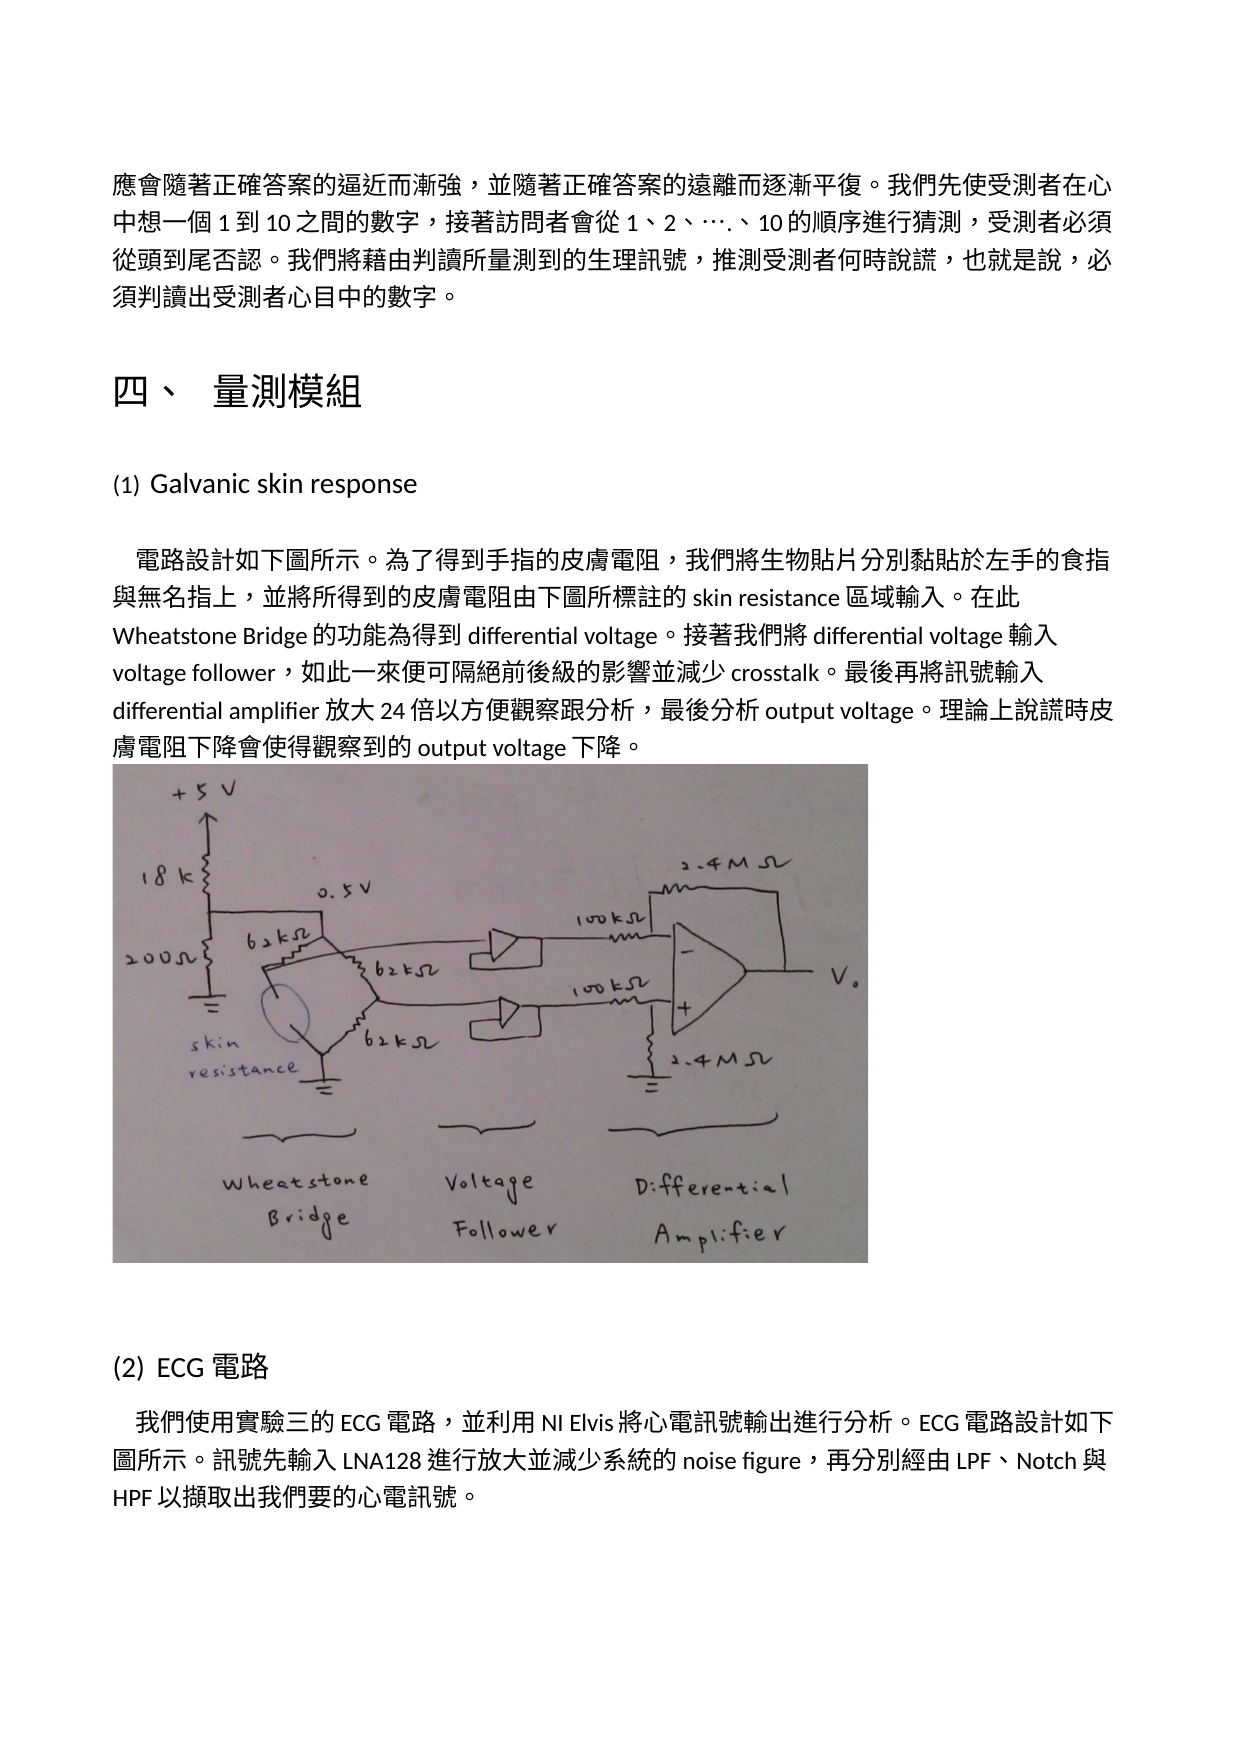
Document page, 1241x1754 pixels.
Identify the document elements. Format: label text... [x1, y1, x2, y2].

list ECG 電路 [112, 1327, 1128, 1402]
list Galvanic skin response [112, 464, 1128, 502]
text 我們使用實驗三的ECG電路，並利用NI Elvis將心電訊號輸出進行分析。ECG電路設計如下圖所示。訊號先輸入LNA128 進行放大並減少系統的noise figure，再分別經由LPF、Notch與HPF以擷取出我們要的心電訊號。 [112, 1402, 1128, 1514]
list 量測模組 [112, 352, 1128, 427]
text 電路設計如下圖所示。為了得到手指的皮膚電阻，我們將生物貼片分別黏貼於左手的食指與無名指上，並將所得到的皮膚電阻由下圖所標註的skin resistance區域輸入。在此Wheatstone Bridge的功能為得到differential voltage。接著我們將differential voltage輸入voltage follower，如此一來便可隔絕前後級的影響並減少crosstalk。最後再將訊號輸入differential amplifier放大24倍以方便觀察跟分析，最後分析output voltage。理論上說謊時皮膚電阻下降會使得觀察到的output voltage下降。 [112, 539, 1128, 764]
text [112, 164, 1128, 314]
picture [112, 764, 869, 1263]
